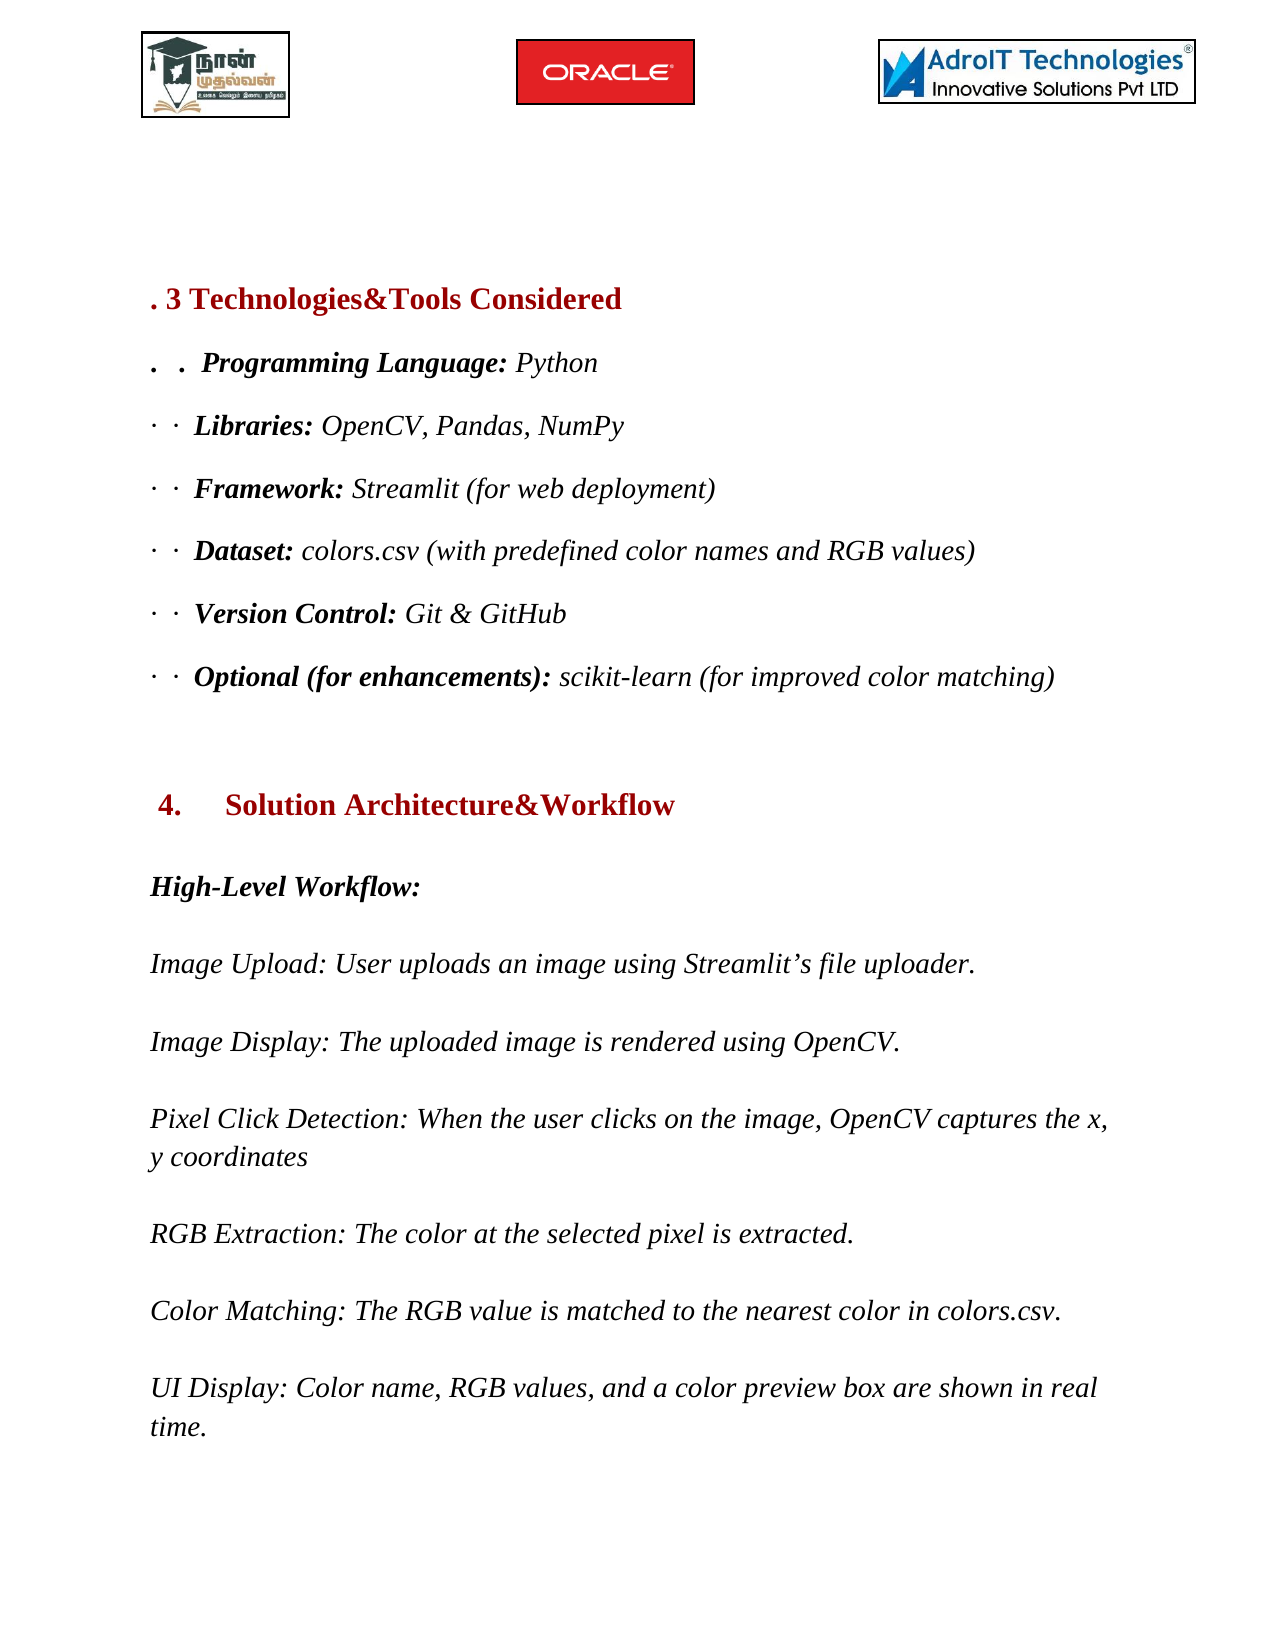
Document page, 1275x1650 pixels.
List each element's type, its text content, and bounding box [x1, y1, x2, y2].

text · · Version Control: Git & GitHub [150, 596, 1125, 630]
text · · Framework: Streamlit (for web deployment) [150, 471, 1125, 504]
text · · Dataset: colors.csv (with predefined color names and RGB values) [150, 533, 1125, 567]
text High-Level Workflow: [150, 869, 1125, 903]
picture [143, 34, 288, 116]
picture [518, 41, 693, 103]
subtitle . 3 Technologies&Tools Considered [150, 280, 1125, 316]
text Image Display: The uploaded image is rendered using OpenCV. [150, 1024, 1125, 1057]
text Image Upload: User uploads an image using Streamlit’s file uploader. [150, 947, 1125, 980]
text Color Matching: The RGB value is matched to the nearest color in colors.csv. [150, 1293, 1125, 1327]
subtitle Solution Architecture&Workflow [158, 787, 1125, 823]
text Pixel Click Detection: When the user clicks on the image, OpenCV captures the x, y coordinates [150, 1101, 1125, 1173]
picture [880, 41, 1194, 102]
text RGB Extraction: The color at the selected pixel is extracted. [150, 1216, 1125, 1250]
text · · Libraries: OpenCV, Pandas, NumPy [150, 408, 1125, 442]
text · · Optional (for enhancements): scikit-learn (for improved color matching) [150, 659, 1125, 692]
text . . Programming Language: Python [150, 345, 1125, 379]
text UI Display: Color name, RGB values, and a color preview box are shown in real time. [150, 1371, 1125, 1443]
